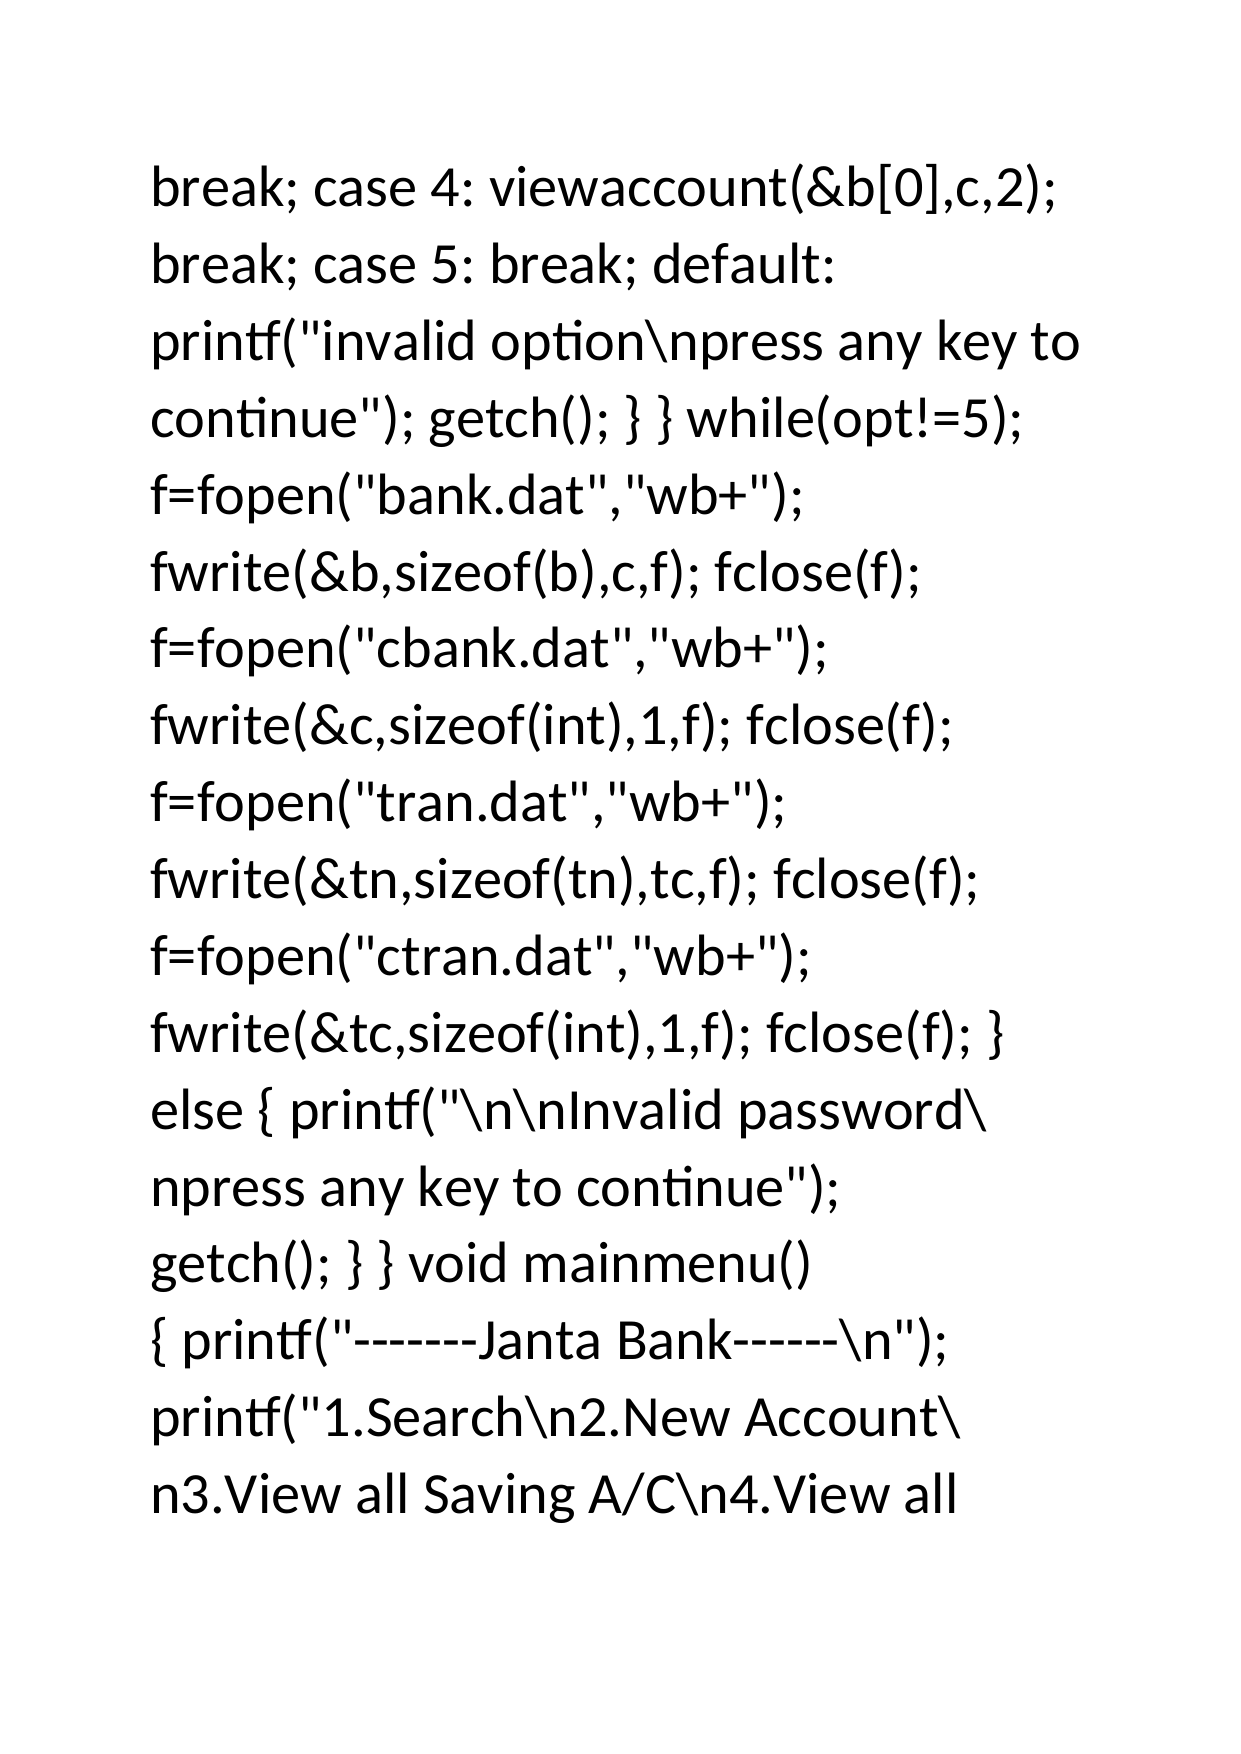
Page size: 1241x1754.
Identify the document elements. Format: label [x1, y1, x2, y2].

text [150, 150, 1090, 1528]
